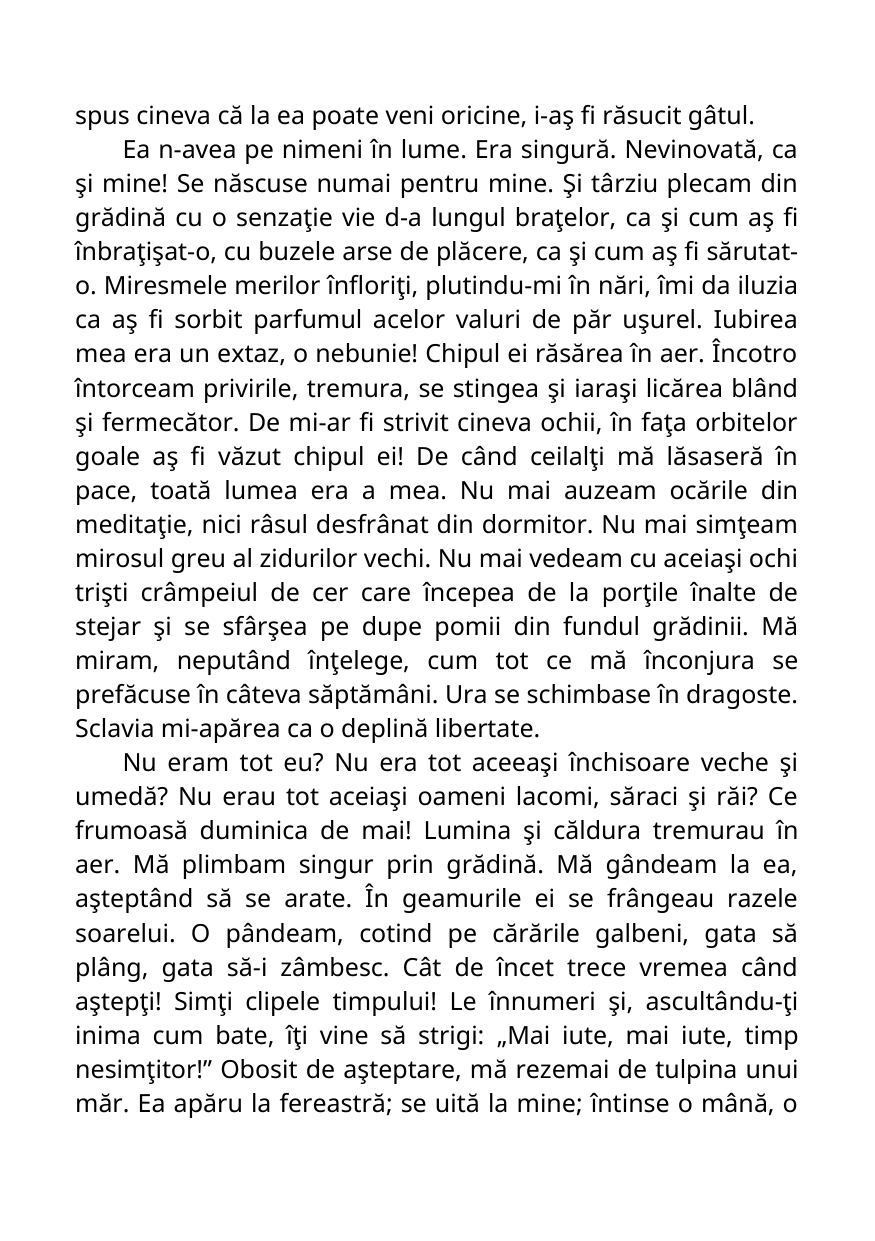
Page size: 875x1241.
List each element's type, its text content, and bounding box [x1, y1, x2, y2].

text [75, 98, 799, 132]
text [75, 745, 799, 1119]
text Ea n-avea pe nimeni în lume. Era singură. Nevinovată, ca şi mine! Se născuse numai pentru mine. Şi târziu plecam din grădină cu o senzaţie vie d-a lungul braţelor, ca şi cum aş fi înbraţişat-o, cu buzele arse de plăcere, ca şi cum aş fi sărutat-o. Miresmele merilor înfloriţi, plutindu-mi în nări, îmi da iluzia ca aş fi sorbit parfumul acelor valuri de păr uşurel. Iubirea mea era un extaz, o nebunie! Chipul ei răsărea în aer. Încotro întorceam privirile, tremura, se stingea şi iaraşi licărea blând şi fermecător. De mi-ar fi strivit cineva ochii, în faţa orbitelor goale aş fi văzut chipul ei! De când ceilalţi mă lăsaseră în pace, toată lumea era a mea. Nu mai auzeam ocările din meditaţie, nici râsul desfrânat din dormitor. Nu mai simţeam mirosul greu al zidurilor vechi. Nu mai vedeam cu aceiaşi ochi trişti crâmpeiul de cer care începea de la porţile înalte de stejar şi se sfârşea pe dupe pomii din fundul grădinii. Mă miram, neputând înţelege, cum tot ce mă înconjura se prefăcuse în câteva săptămâni. Ura se schimbase în dragoste. Sclavia mi-apărea ca o deplină libertate. [75, 132, 799, 745]
